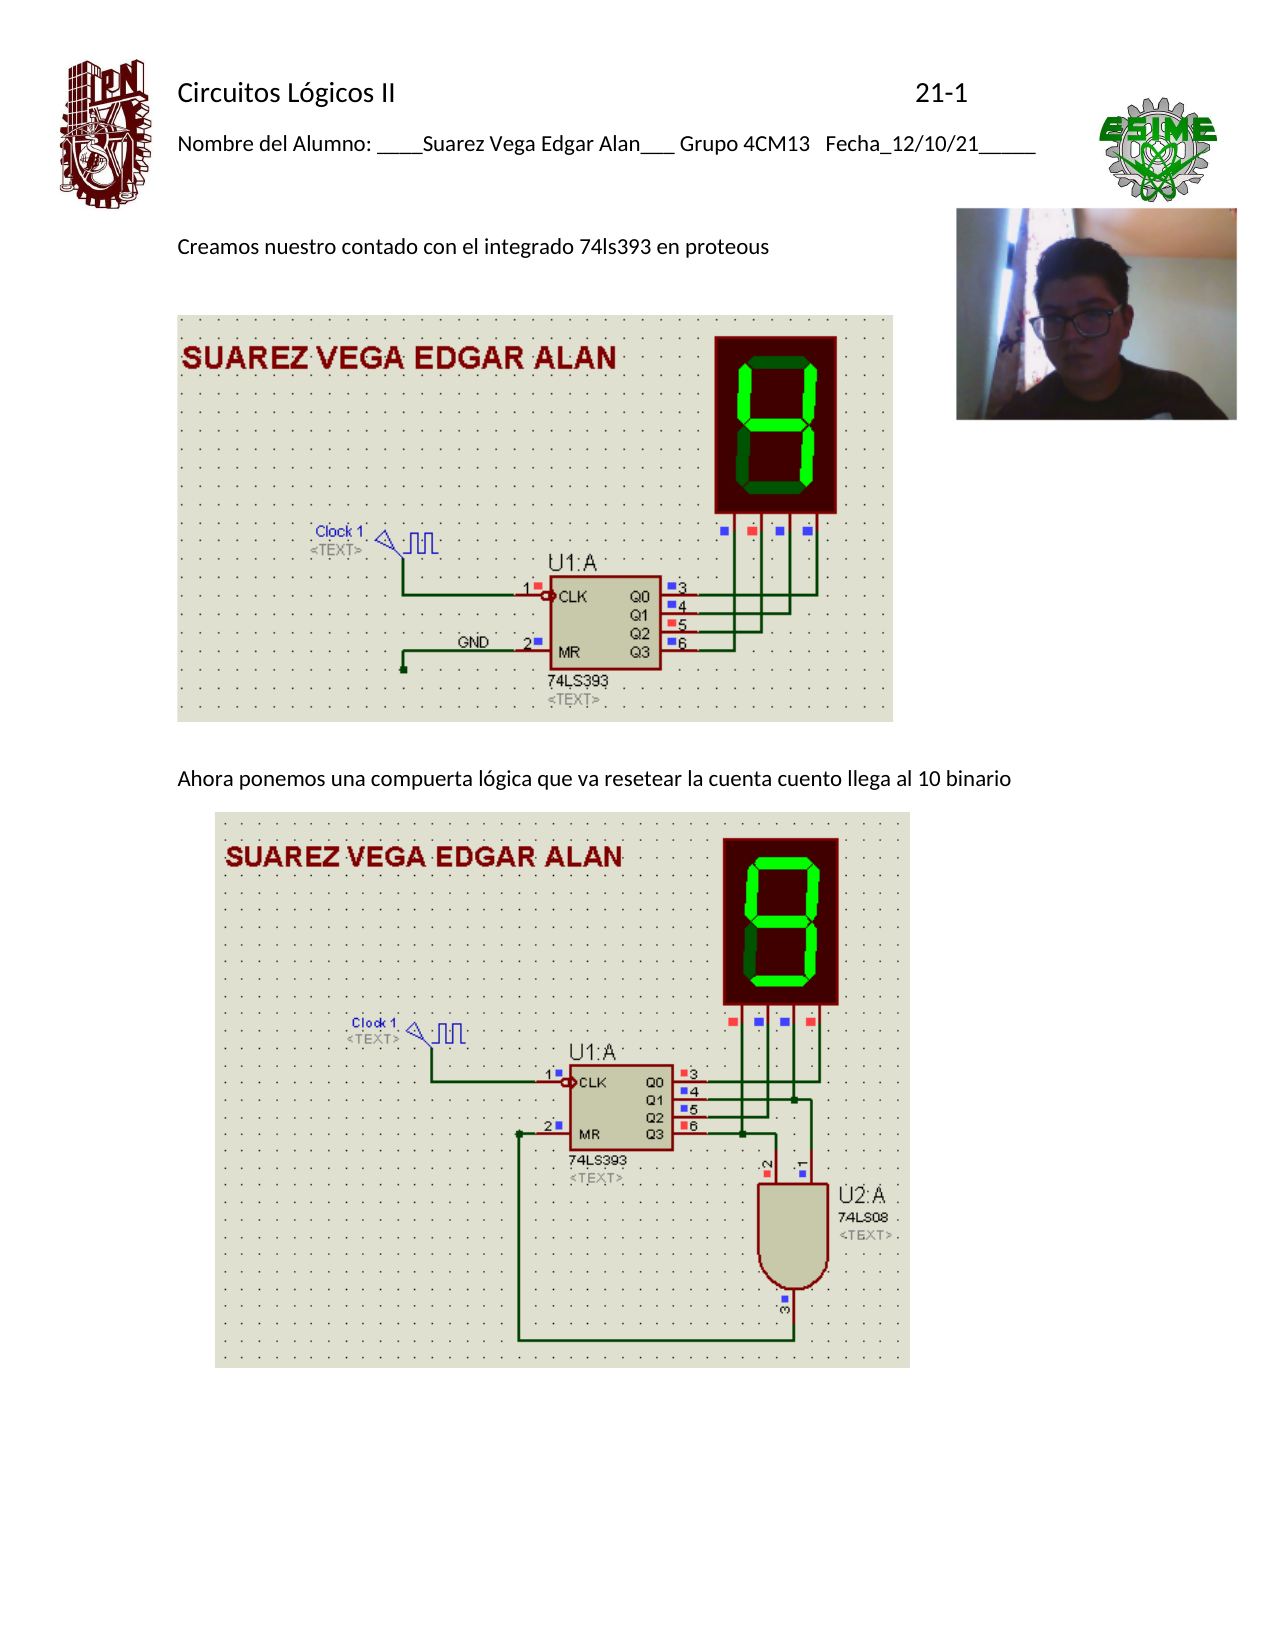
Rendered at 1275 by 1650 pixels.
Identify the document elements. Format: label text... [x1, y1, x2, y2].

picture [177, 315, 894, 722]
text Ahora ponemos una compuerta lógica que va resetear la cuenta cuento llega al 10 binario [177, 764, 1098, 792]
text Creamos nuestro contado con el integrado 74ls393 en proteous [177, 232, 1098, 260]
picture [214, 812, 910, 1368]
picture [1098, 96, 1218, 203]
picture [945, 205, 1240, 426]
picture [59, 59, 154, 211]
